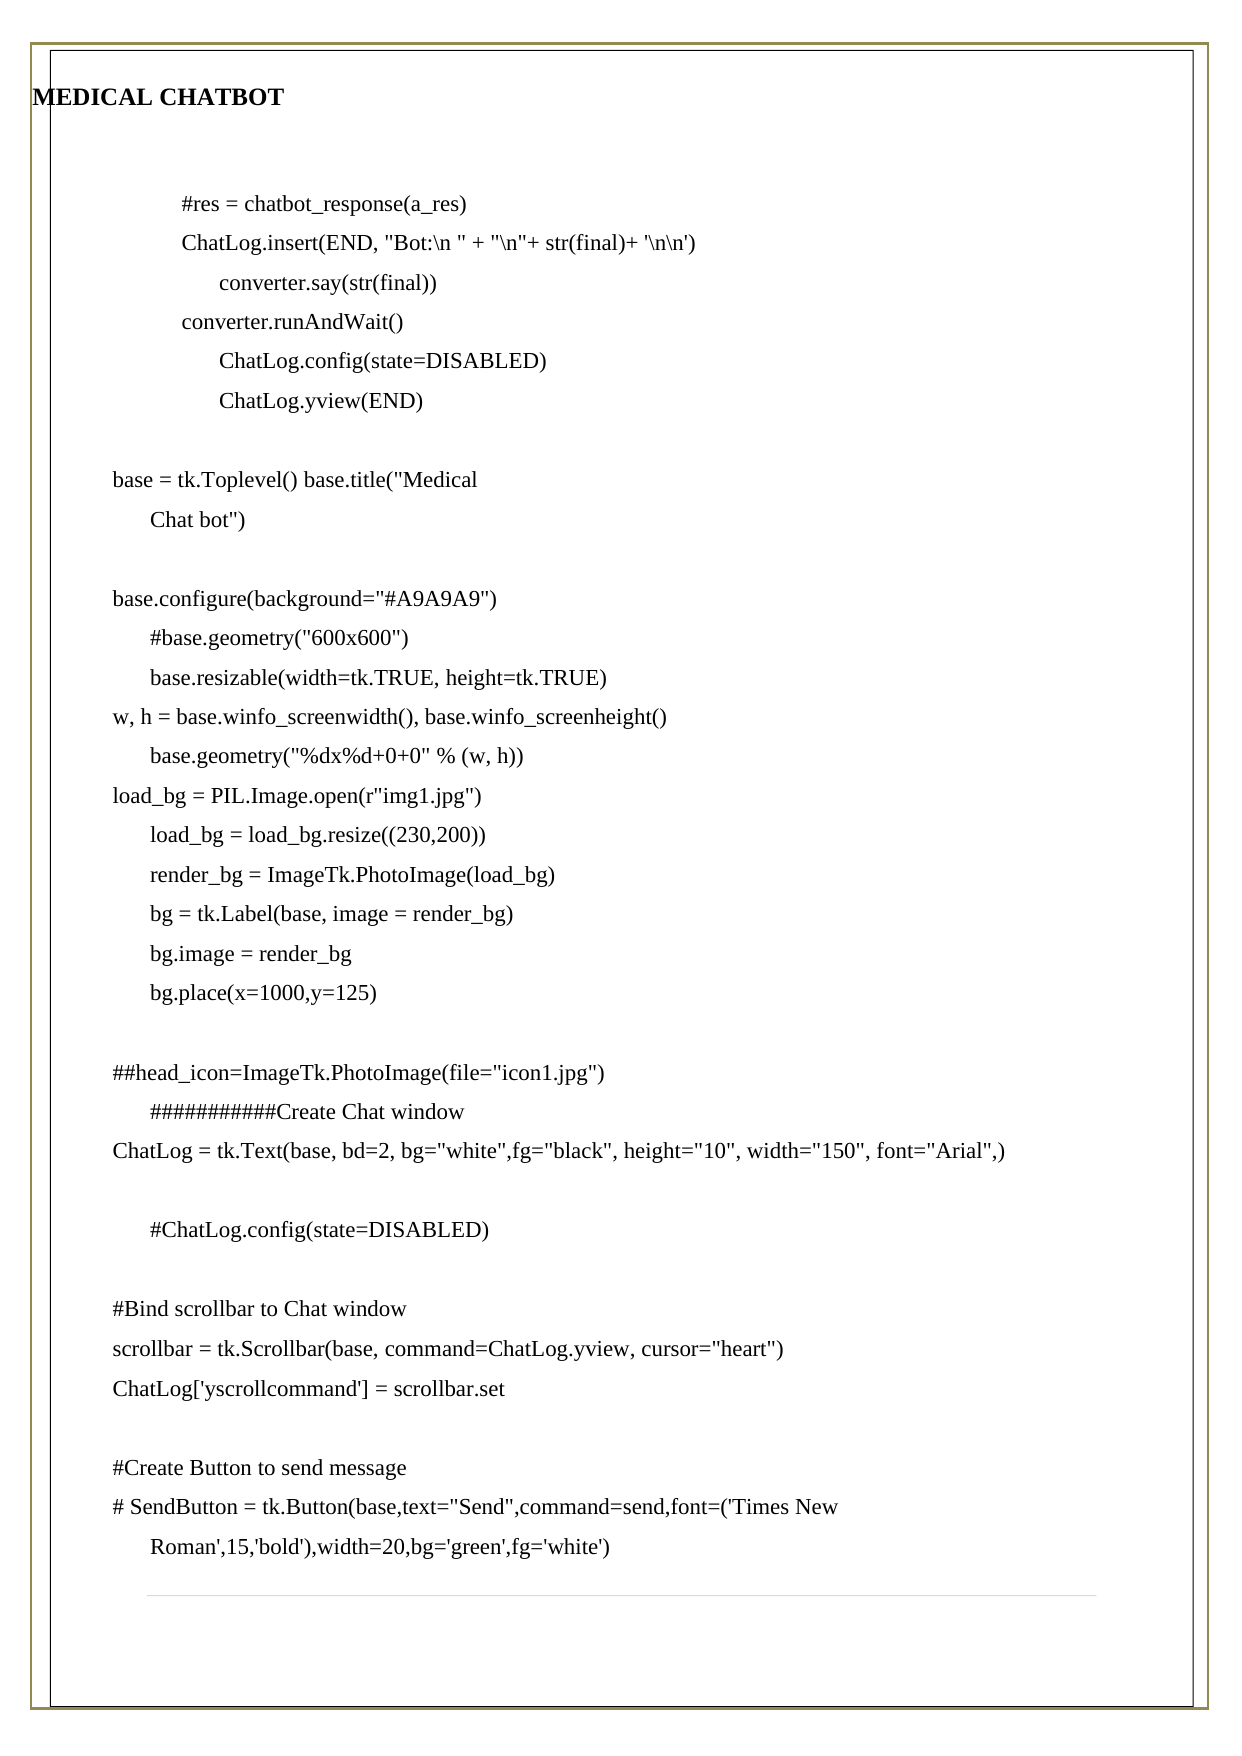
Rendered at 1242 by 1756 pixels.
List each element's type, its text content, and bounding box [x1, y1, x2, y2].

text scrollbar = tk.Scrollbar(base, command=ChatLog.yview, cursor="heart") [112, 1335, 1212, 1361]
text #Create Button to send message [112, 1454, 1212, 1480]
text ##head_icon=ImageTk.PhotoImage(file="icon1.jpg") ###########Create Chat window [112, 1058, 645, 1124]
text base = tk.Toplevel() base.title("Medical Chat bot") [112, 466, 484, 532]
text load_bg = PIL.Image.open(r"img1.jpg") load_bg = load_bg.resize((230,200)) render_bg = ImageTk.PhotoImage(load_bg) bg = tk.Label(base, image = render_bg) bg.image = render_bg bg.place(x=1000,y=125) [112, 782, 558, 1006]
text ChatLog.insert(END, "Bot:\n " + "\n"+ str(final)+ '\n\n') converter.say(str(final)) [181, 229, 736, 295]
text converter.runAndWait() ChatLog.config(state=DISABLED) ChatLog.yview(END) [181, 308, 549, 413]
text ChatLog['yscrollcommand'] = scrollbar.set [112, 1374, 1212, 1401]
text #Bind scrollbar to Chat window [112, 1296, 1212, 1322]
text ChatLog = tk.Text(base, bd=2, bg="white",fg="black", height="10", width="150", font="Arial",) #ChatLog.config(state=DISABLED) [112, 1137, 1046, 1243]
text MEDICAL CHATBOT [0, 82, 866, 111]
text # SendButton = tk.Button(base,text="Send",command=send,font=('Times New Roman',15,'bold'),width=20,bg='green',fg='white') [112, 1493, 878, 1559]
text base.configure(background="#A9A9A9") #base.geometry("600x600") base.resizable(width=tk.TRUE, height=tk.TRUE) [112, 584, 632, 690]
text w, h = base.winfo_screenwidth(), base.winfo_screenheight() base.geometry("%dx%d+0+0" % (w, h)) [112, 703, 707, 769]
text #res = chatbot_response(a_res) [181, 190, 1212, 216]
